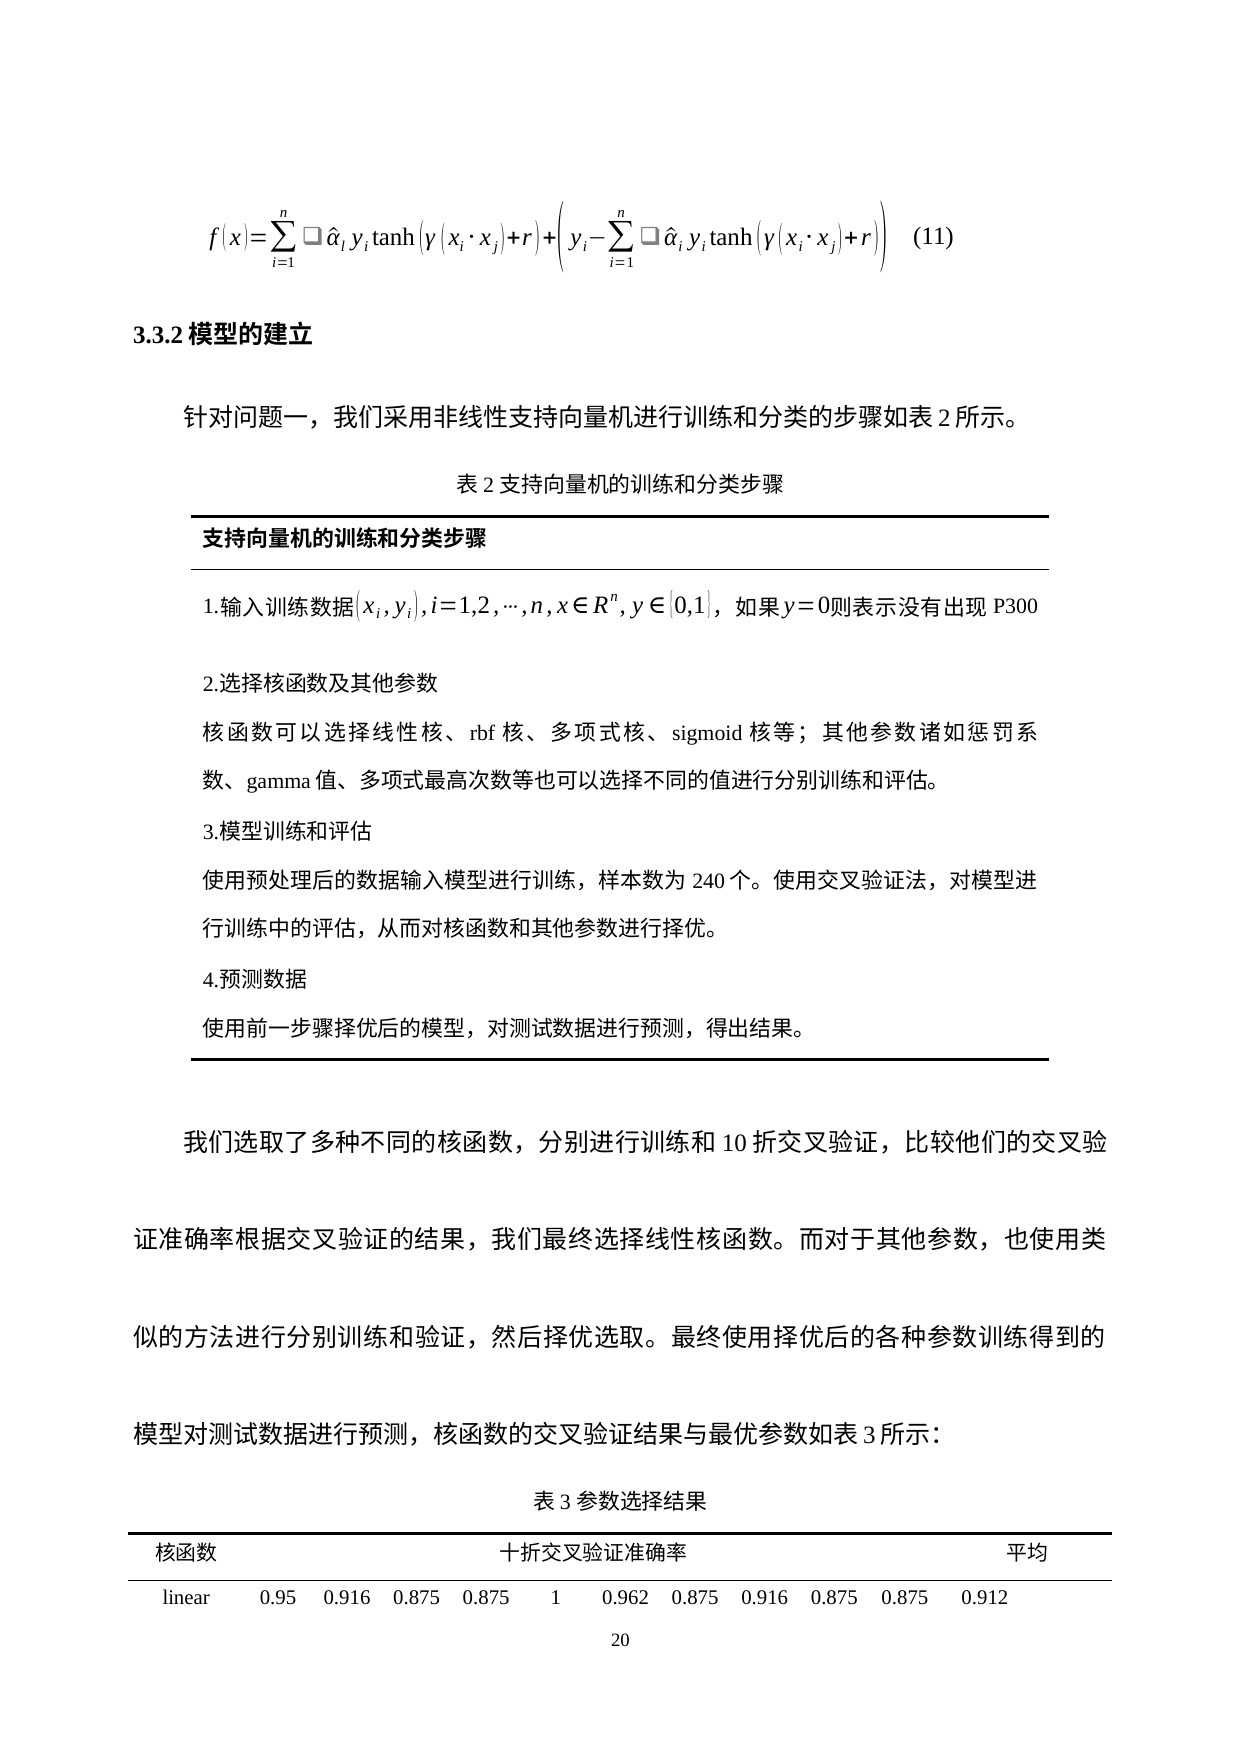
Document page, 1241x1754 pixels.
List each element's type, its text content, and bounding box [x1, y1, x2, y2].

table_cell 0.875 [660, 1581, 729, 1614]
table_cell 0.875 [799, 1581, 869, 1614]
table_header 十折交叉验证准确率 [244, 1535, 942, 1580]
text 我们选取了多种不同的核函数，分别进行训练和10折交叉验证，比较他们的交叉验证准确率根据交叉验证的结果，我们最终选择线性核函数。而对于其他参数，也使用类似的方法进行分别训练和验证，然后择优选取。最终使用择优后的各种参数训练得到的模型对测试数据进行预测，核函数的交叉验证结果与最优参数如表3所示： [133, 1108, 1107, 1466]
table_header 平均 [942, 1535, 1112, 1580]
table_cell 0.916 [312, 1581, 381, 1614]
text 针对问题一，我们采用非线性支持向量机进行训练和分类的步骤如表2所示。 [133, 383, 1107, 448]
table_cell 0.962 [590, 1581, 660, 1614]
table_cell linear [128, 1581, 244, 1614]
table_cell 0.875 [869, 1581, 940, 1614]
table_cell 1 [521, 1581, 590, 1614]
table_cell 2.选择核函数及其他参数 核函数可以选择线性核、rbf核、多项式核、sigmoid核等；其他参数诸如惩罚系数、gamma值、多项式最高次数等也可以选择不同的值进行分别训练和评估。 [191, 663, 1049, 811]
table_cell 4.预测数据 使用前一步骤择优后的模型，对测试数据进行预测，得出结果。 [191, 959, 1049, 1058]
table_cell 3.模型训练和评估 使用预处理后的数据输入模型进行训练，样本数为240个。使用交叉验证法，对模型进行训练中的评估，从而对核函数和其他参数进行择优。 [191, 811, 1049, 959]
table_header 核函数 [128, 1535, 244, 1580]
table_cell 0.958 [244, 1581, 312, 1614]
table_cell 0.875 [381, 1581, 451, 1614]
text (11) [133, 188, 1107, 286]
text 3.3.2模型的建立 [133, 300, 1107, 365]
table_header 支持向量机的训练和分类步骤 [191, 518, 1049, 568]
table_cell 0.916 [730, 1581, 799, 1614]
text 表2 支持向量机的训练和分类步骤 [133, 466, 1107, 499]
text 表3 参数选择结果 [133, 1484, 1107, 1516]
table_cell 0.875 [451, 1581, 521, 1614]
table_cell 1.输入训练数据，如果则表示没有出现P300电位；如果表示出现了P300电位。 [191, 570, 1049, 663]
table_cell 0.912 [940, 1581, 1112, 1614]
